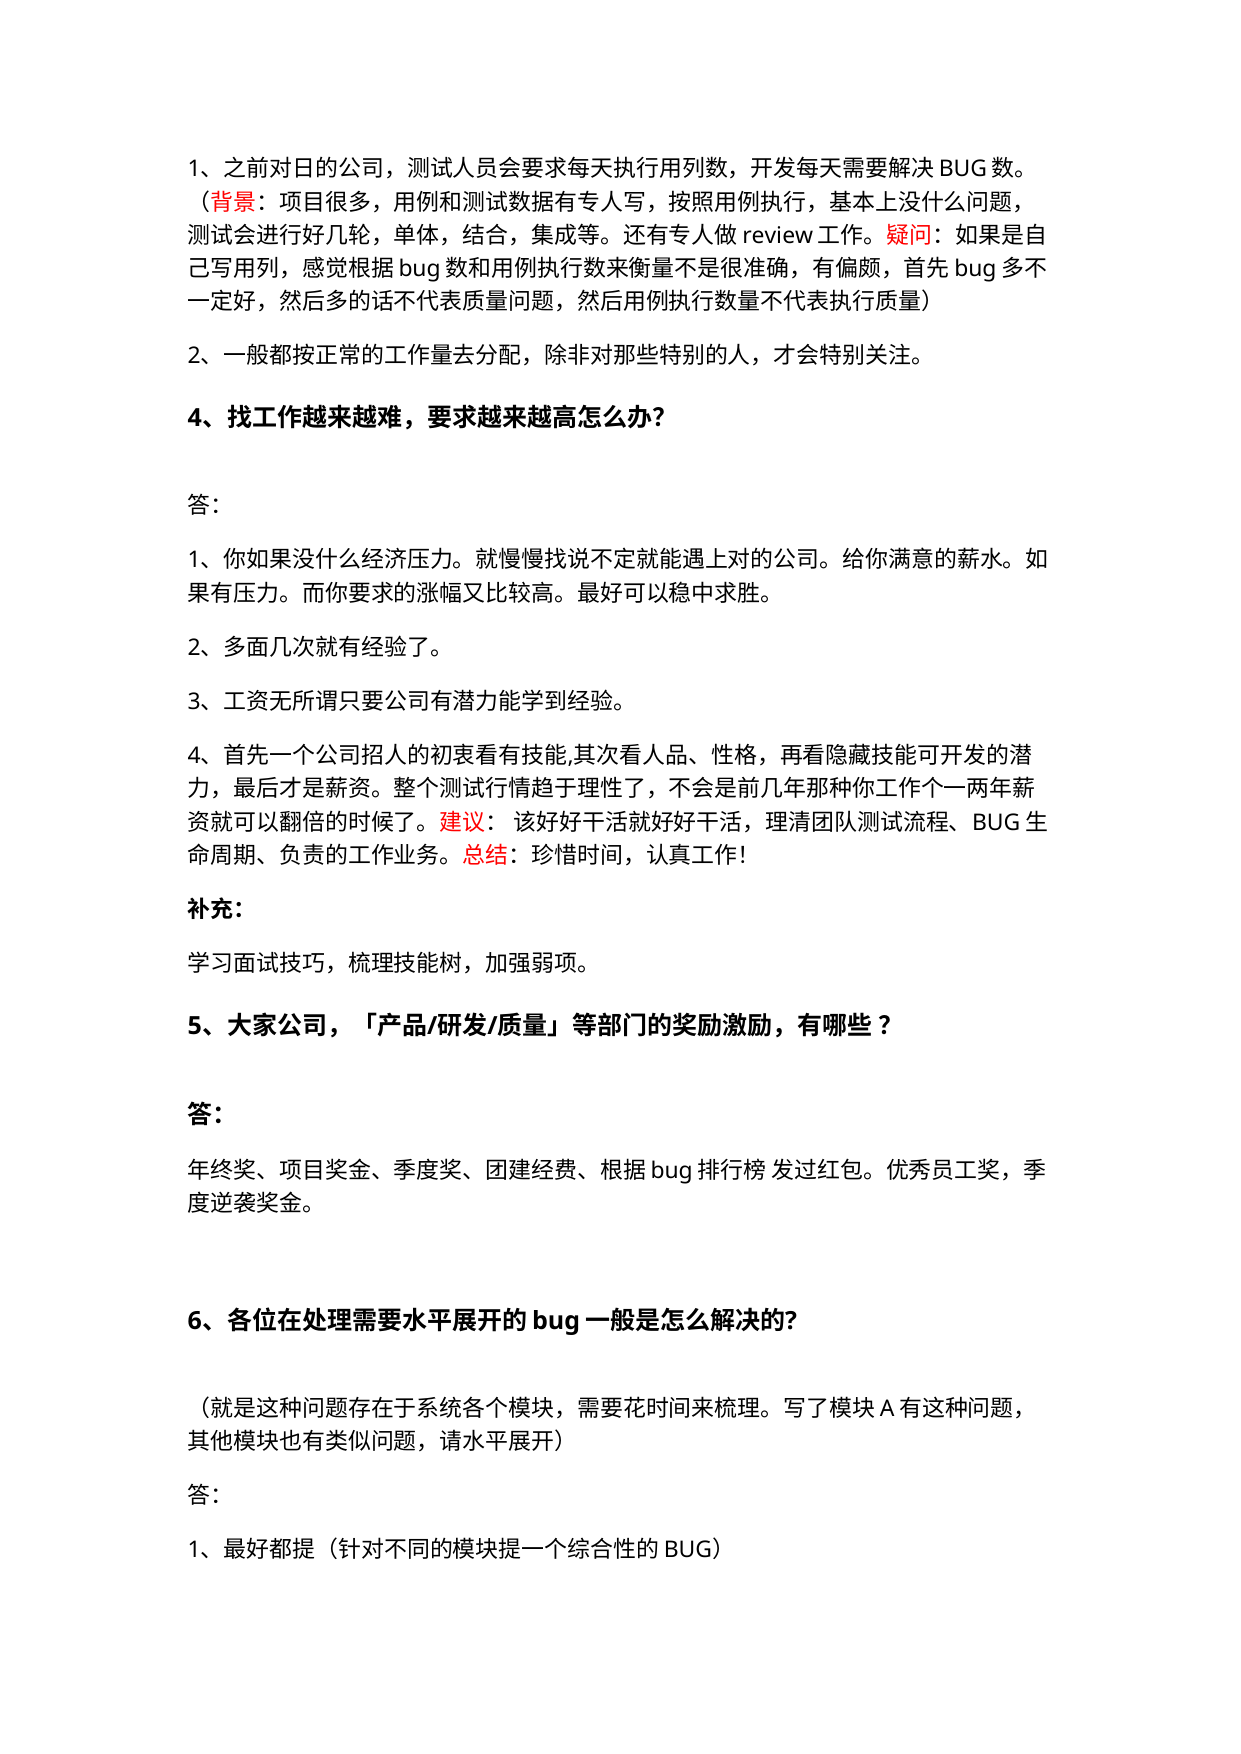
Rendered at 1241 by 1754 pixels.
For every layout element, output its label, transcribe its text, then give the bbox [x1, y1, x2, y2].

list 4、首先一个公司招人的初衷看有技能,其次看人品、性格，再看隐藏技能可开发的潜力，最后才是薪资。整个测试行情趋于理性了，不会是前几年那种你工作个一两年薪资就可以翻倍的时候了。建议： 该好好干活就好好干活，理清团队测试流程、BUG生命周期、负责的工作业务。总结：珍惜时间，认真工作！ [187, 737, 1053, 870]
list （就是这种问题存在于系统各个模块，需要花时间来梳理。写了模块A有这种问题，其他模块也有类似问题，请水平展开） [187, 1389, 1053, 1456]
list 学习面试技巧，梳理技能树，加强弱项。 [187, 945, 1053, 978]
list 答： [187, 487, 1053, 520]
list 1、最好都提（针对不同的模块提一个综合性的BUG） [187, 1531, 1053, 1564]
list 你如果没什么经济压力。就慢慢找说不定就能遇上对的公司。给你满意的薪水。如果有压力。而你要求的涨幅又比较高。最好可以稳中求胜。 [187, 541, 1053, 608]
list 补充： [187, 891, 1053, 924]
subtitle 6、各位在处理需要水平展开的bug一般是怎么解决的? [187, 1300, 1053, 1336]
subtitle 5、大家公司，「产品/研发/质量」等部门的奖励激励，有哪些 ？ [187, 1005, 1053, 1041]
list 答： [187, 1477, 1053, 1510]
list 之前对日的公司，测试人员会要求每天执行用列数，开发每天需要解决BUG数。（背景：项目很多，用例和测试数据有专人写，按照用例执行，基本上没什么问题，测试会进行好几轮，单体，结合，集成等。还有专人做review工作。疑问：如果是自己写用列，感觉根据bug数和用例执行数来衡量不是很准确，有偏颇，首先bug多不一定好，然后多的话不代表质量问题，然后用例执行数量不代表执行质量） [187, 150, 1053, 316]
text 答： [187, 1094, 1053, 1131]
subtitle 4、找工作越来越难，要求越来越高怎么办？ [187, 398, 1053, 434]
list 一般都按正常的工作量去分配，除非对那些特别的人，才会特别关注。 [187, 337, 1053, 371]
list 3、工资无所谓只要公司有潜力能学到经验。 [187, 683, 1053, 716]
list 2、多面几次就有经验了。 [187, 628, 1053, 662]
list 年终奖、项目奖金、季度奖、团建经费、根据bug排行榜 发过红包。优秀员工奖，季度逆袭奖金。 [187, 1152, 1053, 1218]
